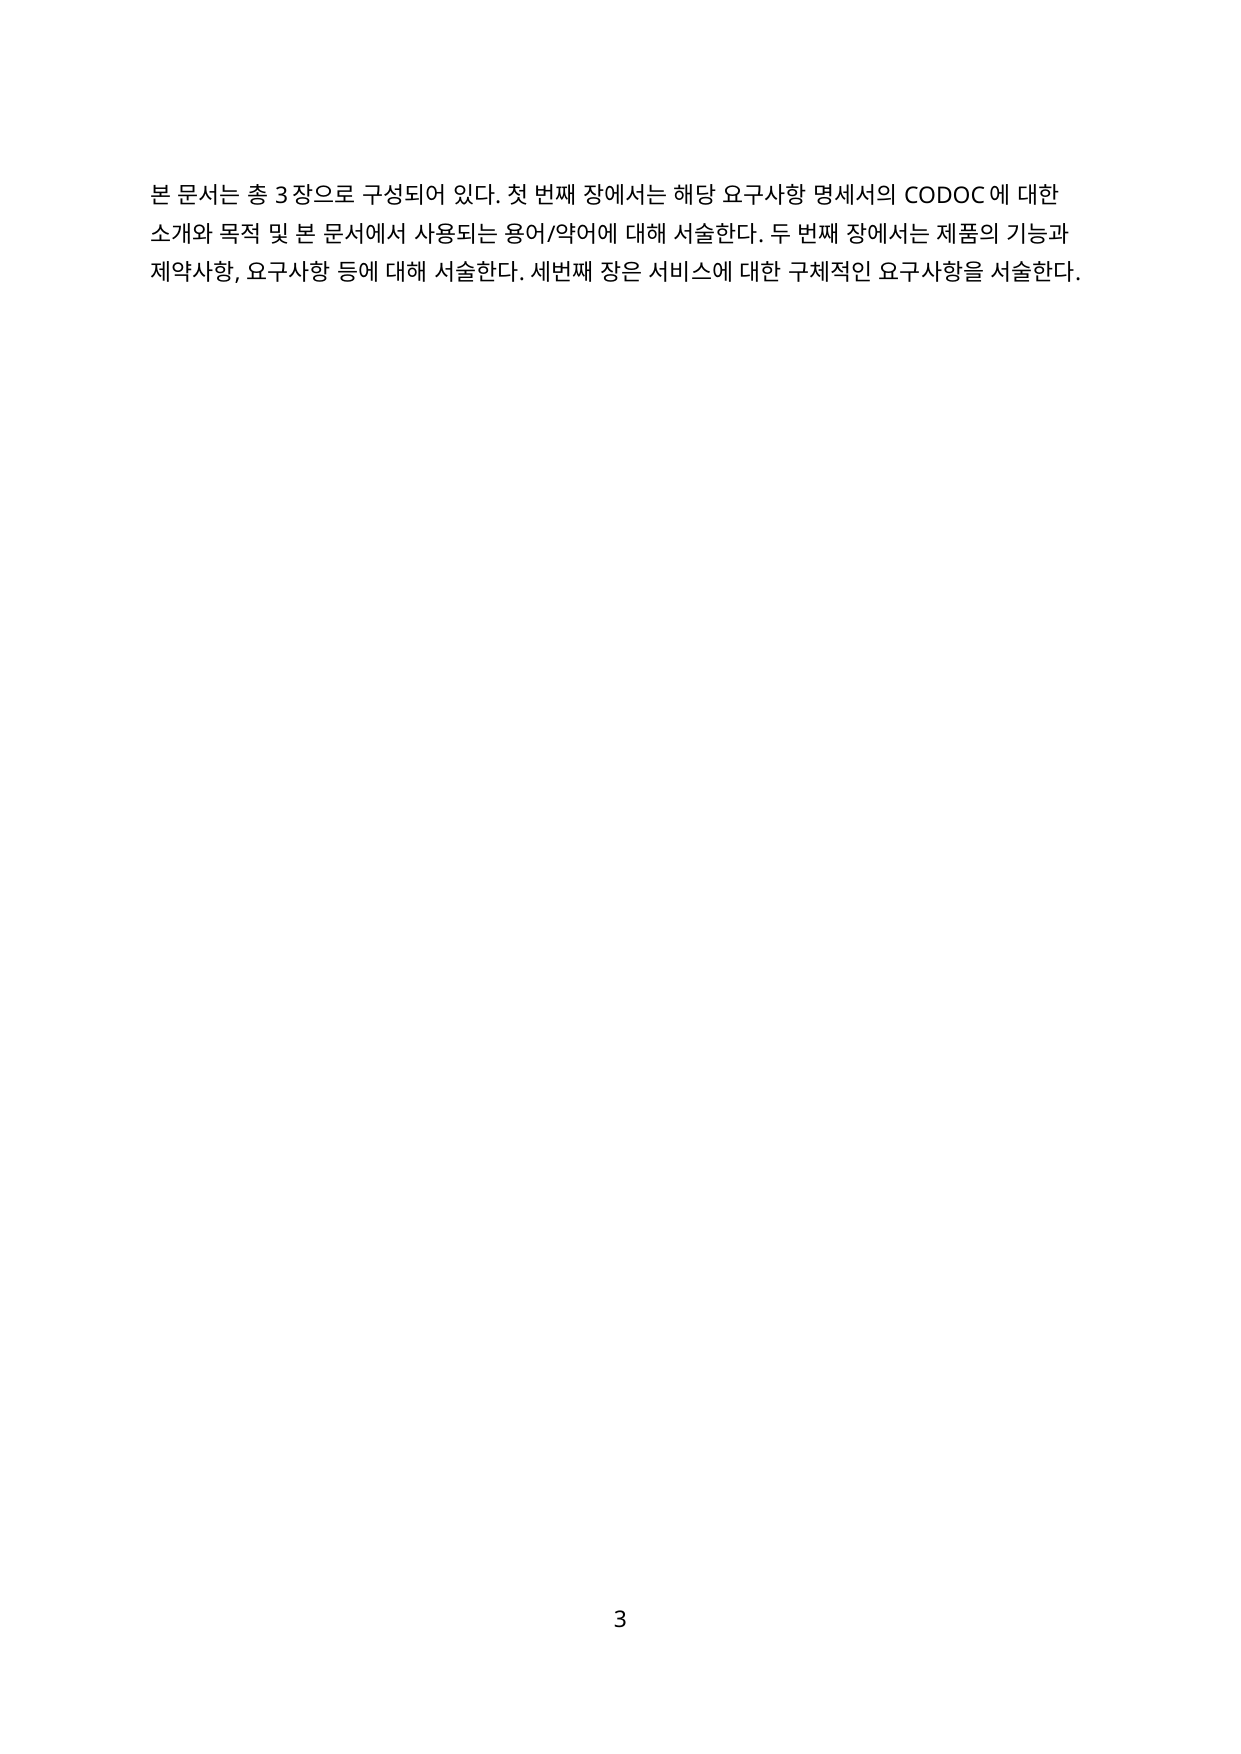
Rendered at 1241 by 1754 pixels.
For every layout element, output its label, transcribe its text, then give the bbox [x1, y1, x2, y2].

text 본 문서는 총 3장으로 구성되어 있다. 첫 번째 장에서는 해당 요구사항 명세서의 CODOC에 대한 소개와 목적 및 본 문서에서 사용되는 용어/약어에 대해 서술한다. 두 번째 장에서는 제품의 기능과 제약사항, 요구사항 등에 대해 서술한다. 세번째 장은 서비스에 대한 구체적인 요구사항을 서술한다. [150, 177, 1090, 287]
